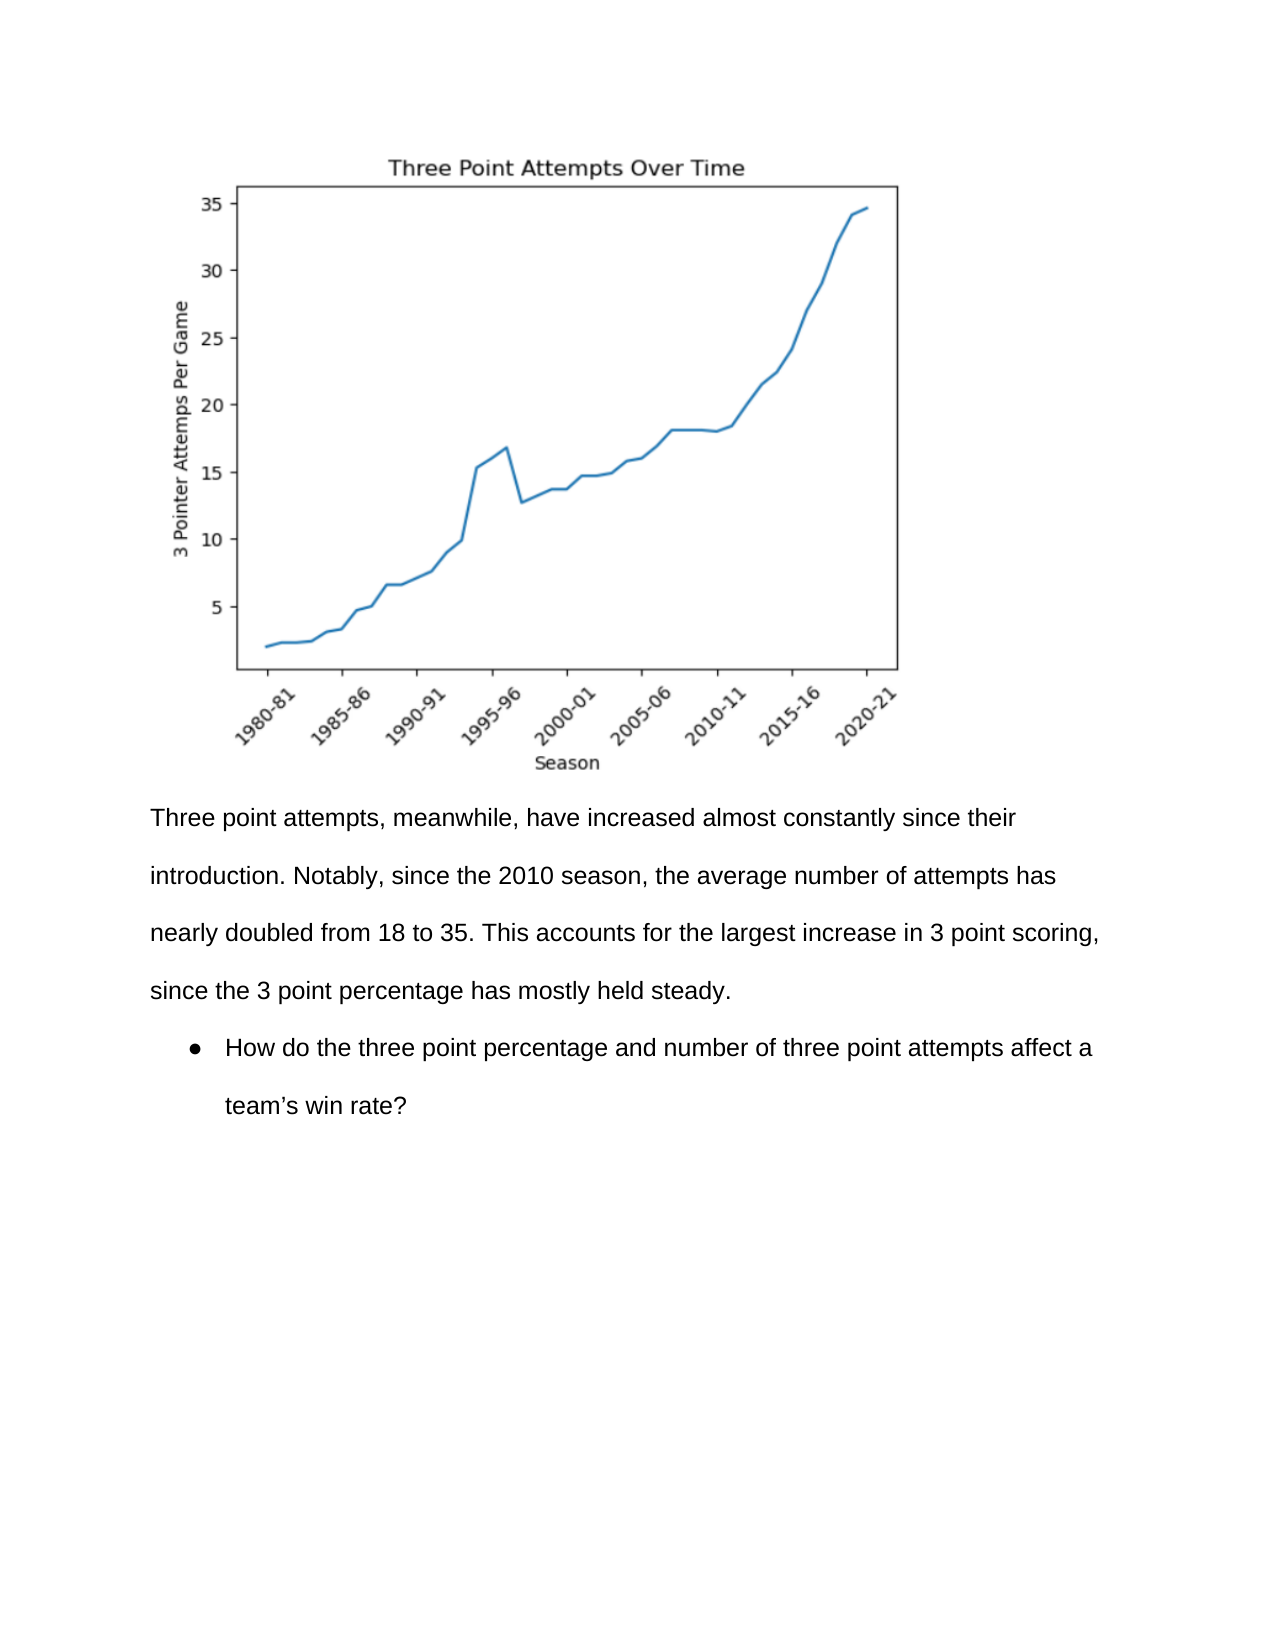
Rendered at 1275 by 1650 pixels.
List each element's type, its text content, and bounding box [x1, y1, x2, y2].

list How do the three point percentage and number of three point attempts affect a team’s win rate? [187, 1033, 1125, 1119]
picture [150, 150, 916, 777]
text Three point attempts, meanwhile, have increased almost constantly since their introduction. Notably, since the 2010 season, the average number of attempts has nearly doubled from 18 to 35. This accounts for the largest increase in 3 point scoring, since the 3 point percentage has mostly held steady. [150, 803, 1125, 1004]
